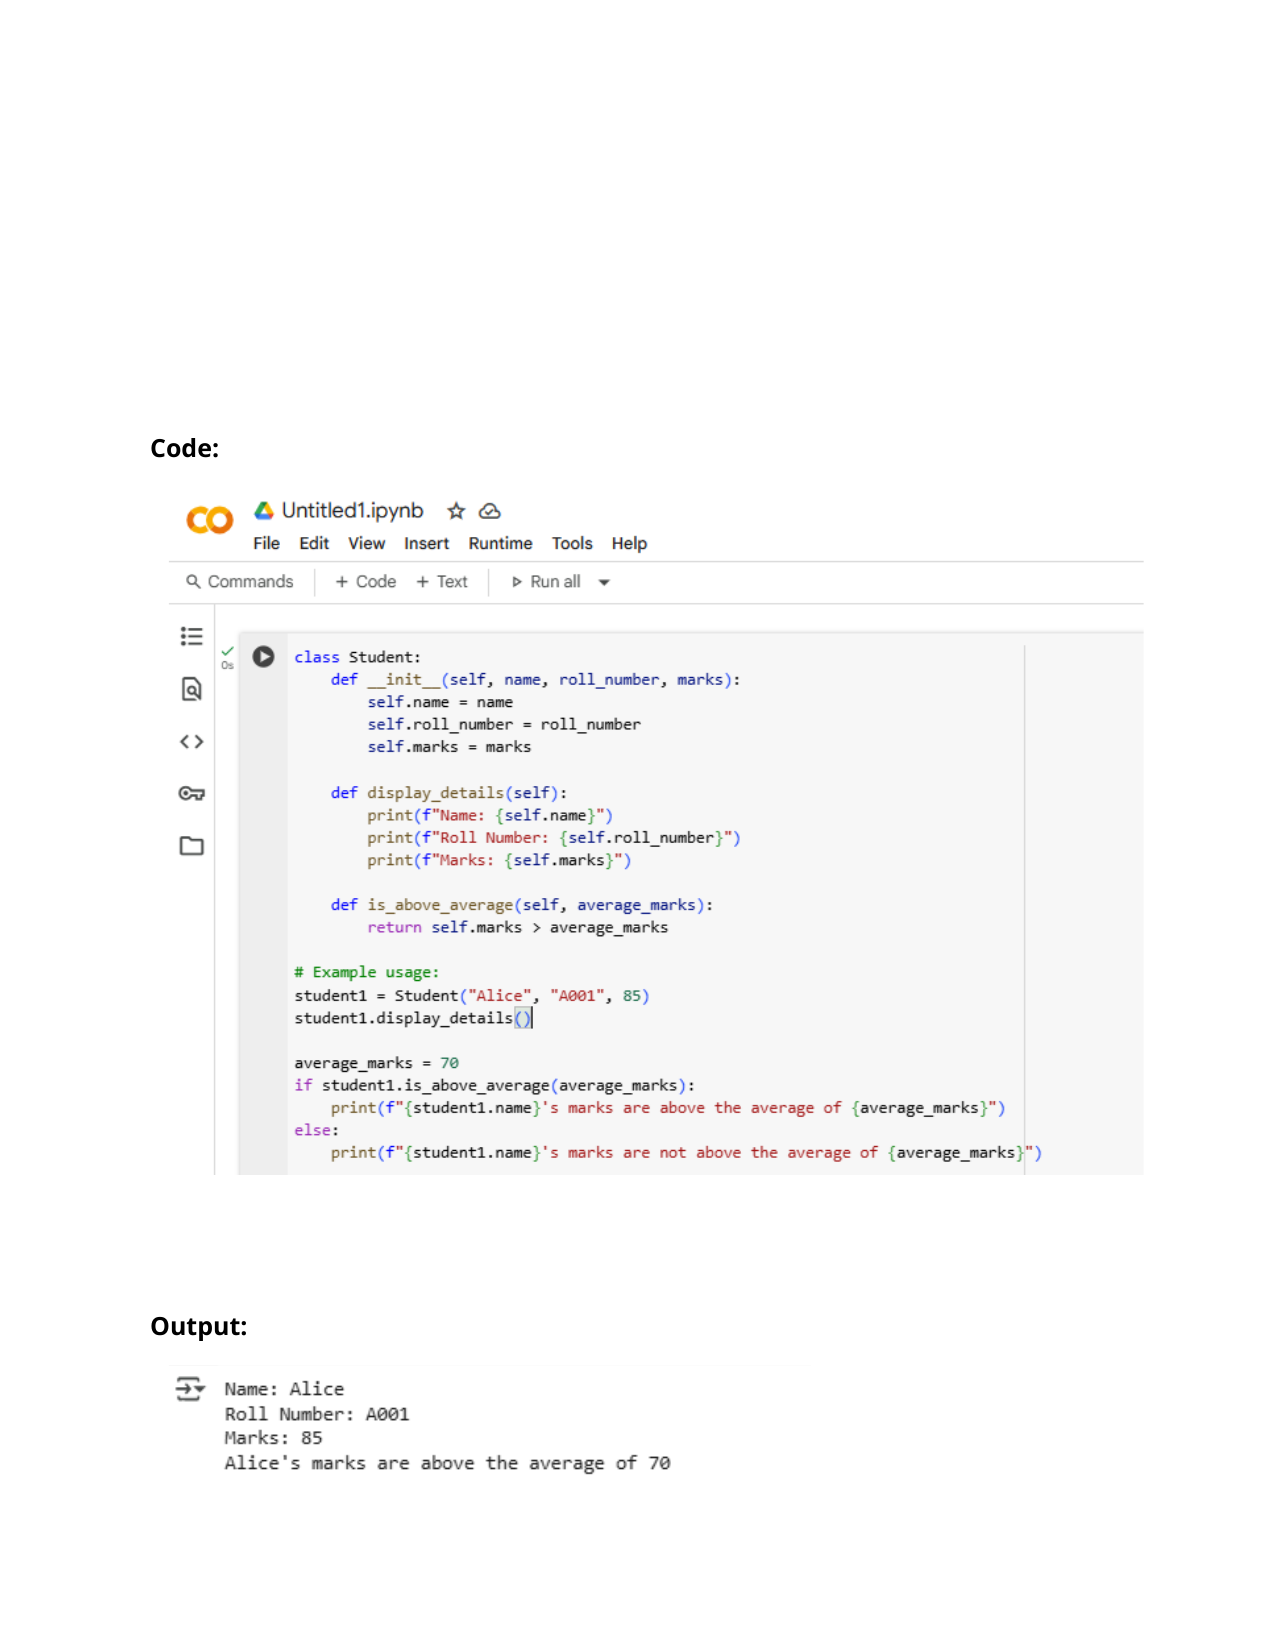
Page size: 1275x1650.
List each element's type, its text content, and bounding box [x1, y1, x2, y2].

text Output: [150, 1309, 1125, 1343]
text Code: [150, 431, 1125, 465]
